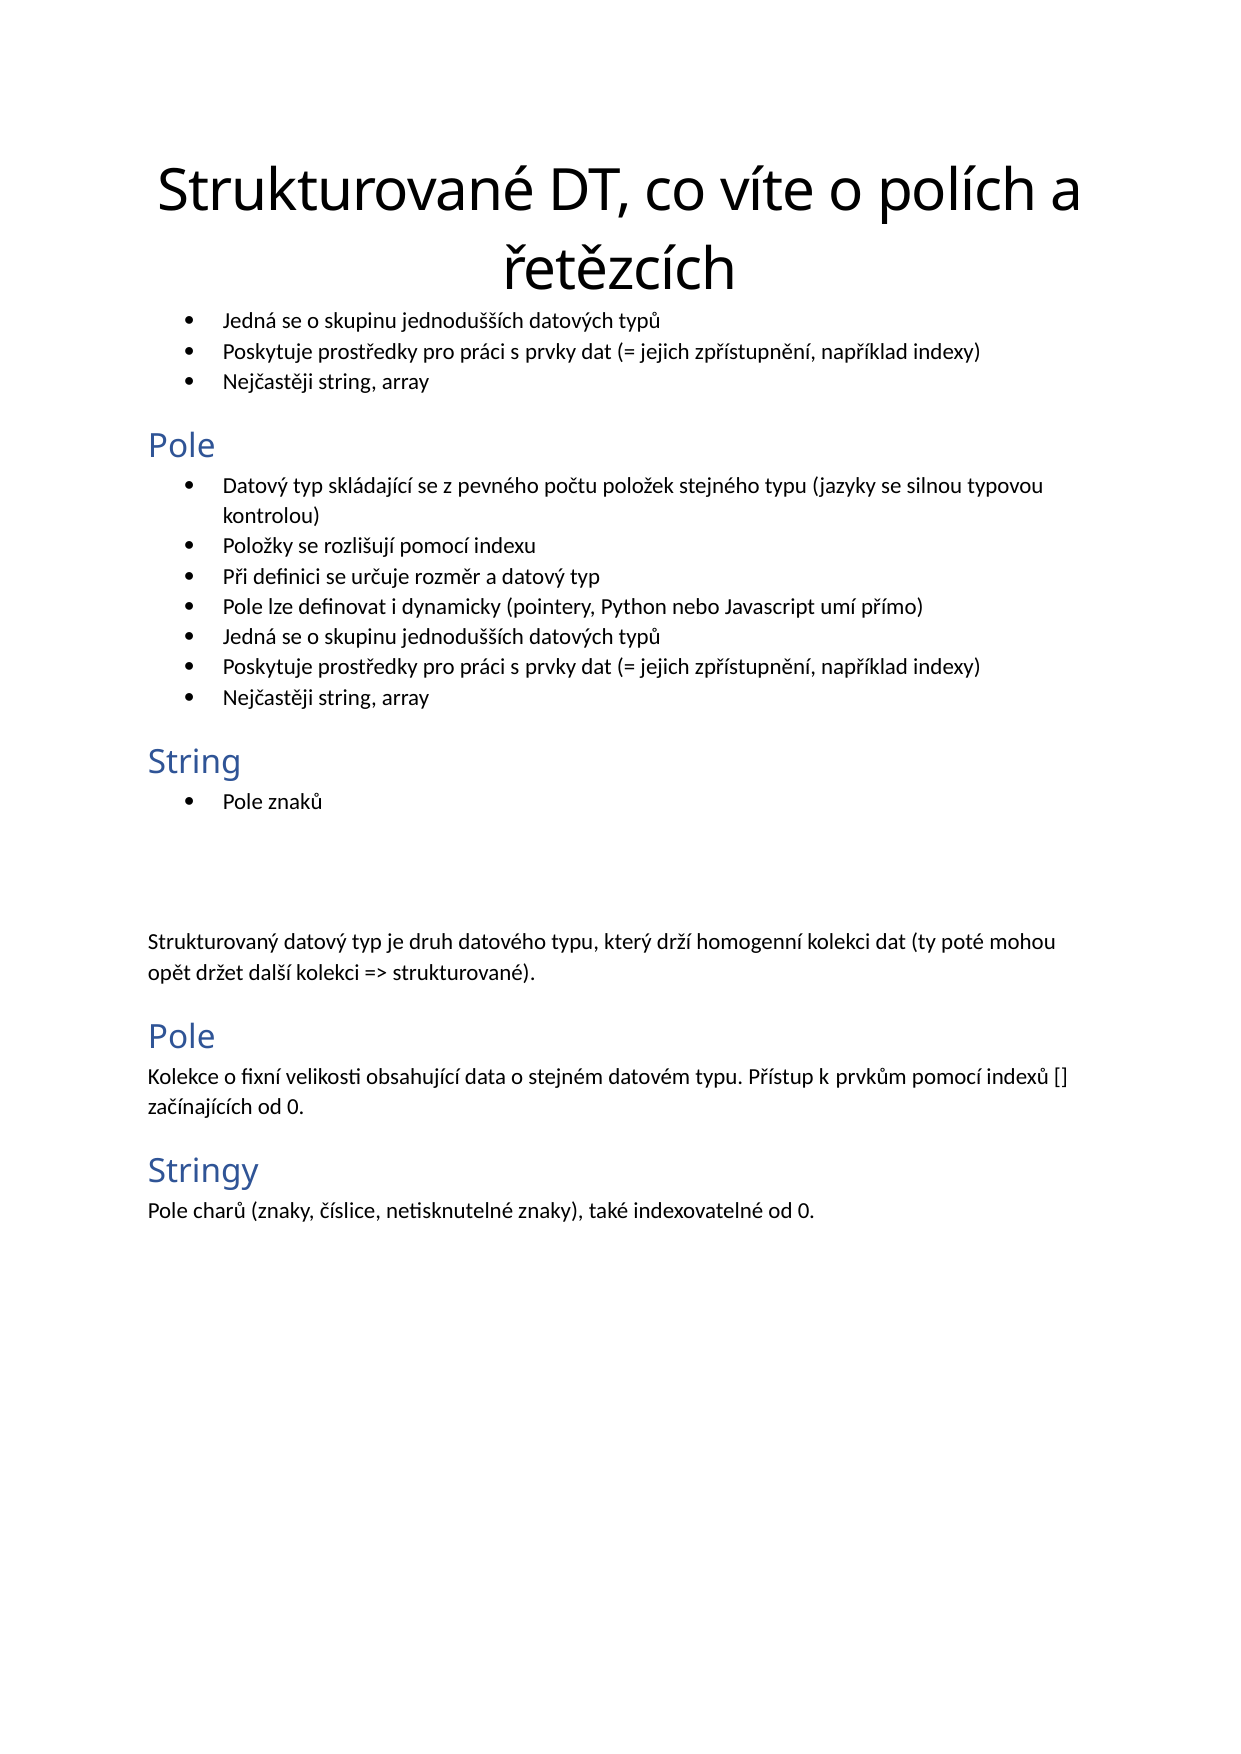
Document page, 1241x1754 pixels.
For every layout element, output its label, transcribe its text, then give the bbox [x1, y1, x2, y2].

title Strukturované DT, co víte o polích a řetězcích [148, 148, 1093, 307]
subtitle Pole [148, 1013, 1093, 1058]
subtitle Stringy [148, 1147, 1093, 1193]
text Strukturovaný datový typ je druh datového typu, který drží homogenní kolekci dat (ty poté mohou opět držet další kolekci => strukturované). [148, 927, 1093, 986]
list Jedná se o skupinu jednodušších datových typů [185, 622, 1093, 650]
list Pole znaků [185, 787, 1093, 815]
list Při definici se určuje rozměr a datový typ [185, 562, 1093, 590]
text Kolekce o fixní velikosti obsahující data o stejném datovém typu. Přístup k prvkům pomocí indexů [] začínajících od 0. [148, 1062, 1093, 1120]
list Položky se rozlišují pomocí indexu [185, 532, 1093, 559]
list Nejčastěji string, array [185, 683, 1093, 711]
list Datový typ skládající se z pevného počtu položek stejného typu (jazyky se silnou typovou kontrolou) [185, 471, 1093, 529]
subtitle Pole [148, 422, 1093, 468]
text Pole charů (znaky, číslice, netisknutelné znaky), také indexovatelné od 0. [148, 1196, 1093, 1224]
list Jedná se o skupinu jednodušších datových typů [185, 307, 1093, 334]
list Nejčastěji string, array [185, 367, 1093, 395]
list Poskytuje prostředky pro práci s prvky dat (= jejich zpřístupnění, například indexy) [185, 337, 1093, 365]
list Pole lze definovat i dynamicky (pointery, Python nebo Javascript umí přímo) [185, 592, 1093, 620]
list Poskytuje prostředky pro práci s prvky dat (= jejich zpřístupnění, například indexy) [185, 652, 1093, 680]
subtitle String [148, 738, 1093, 783]
